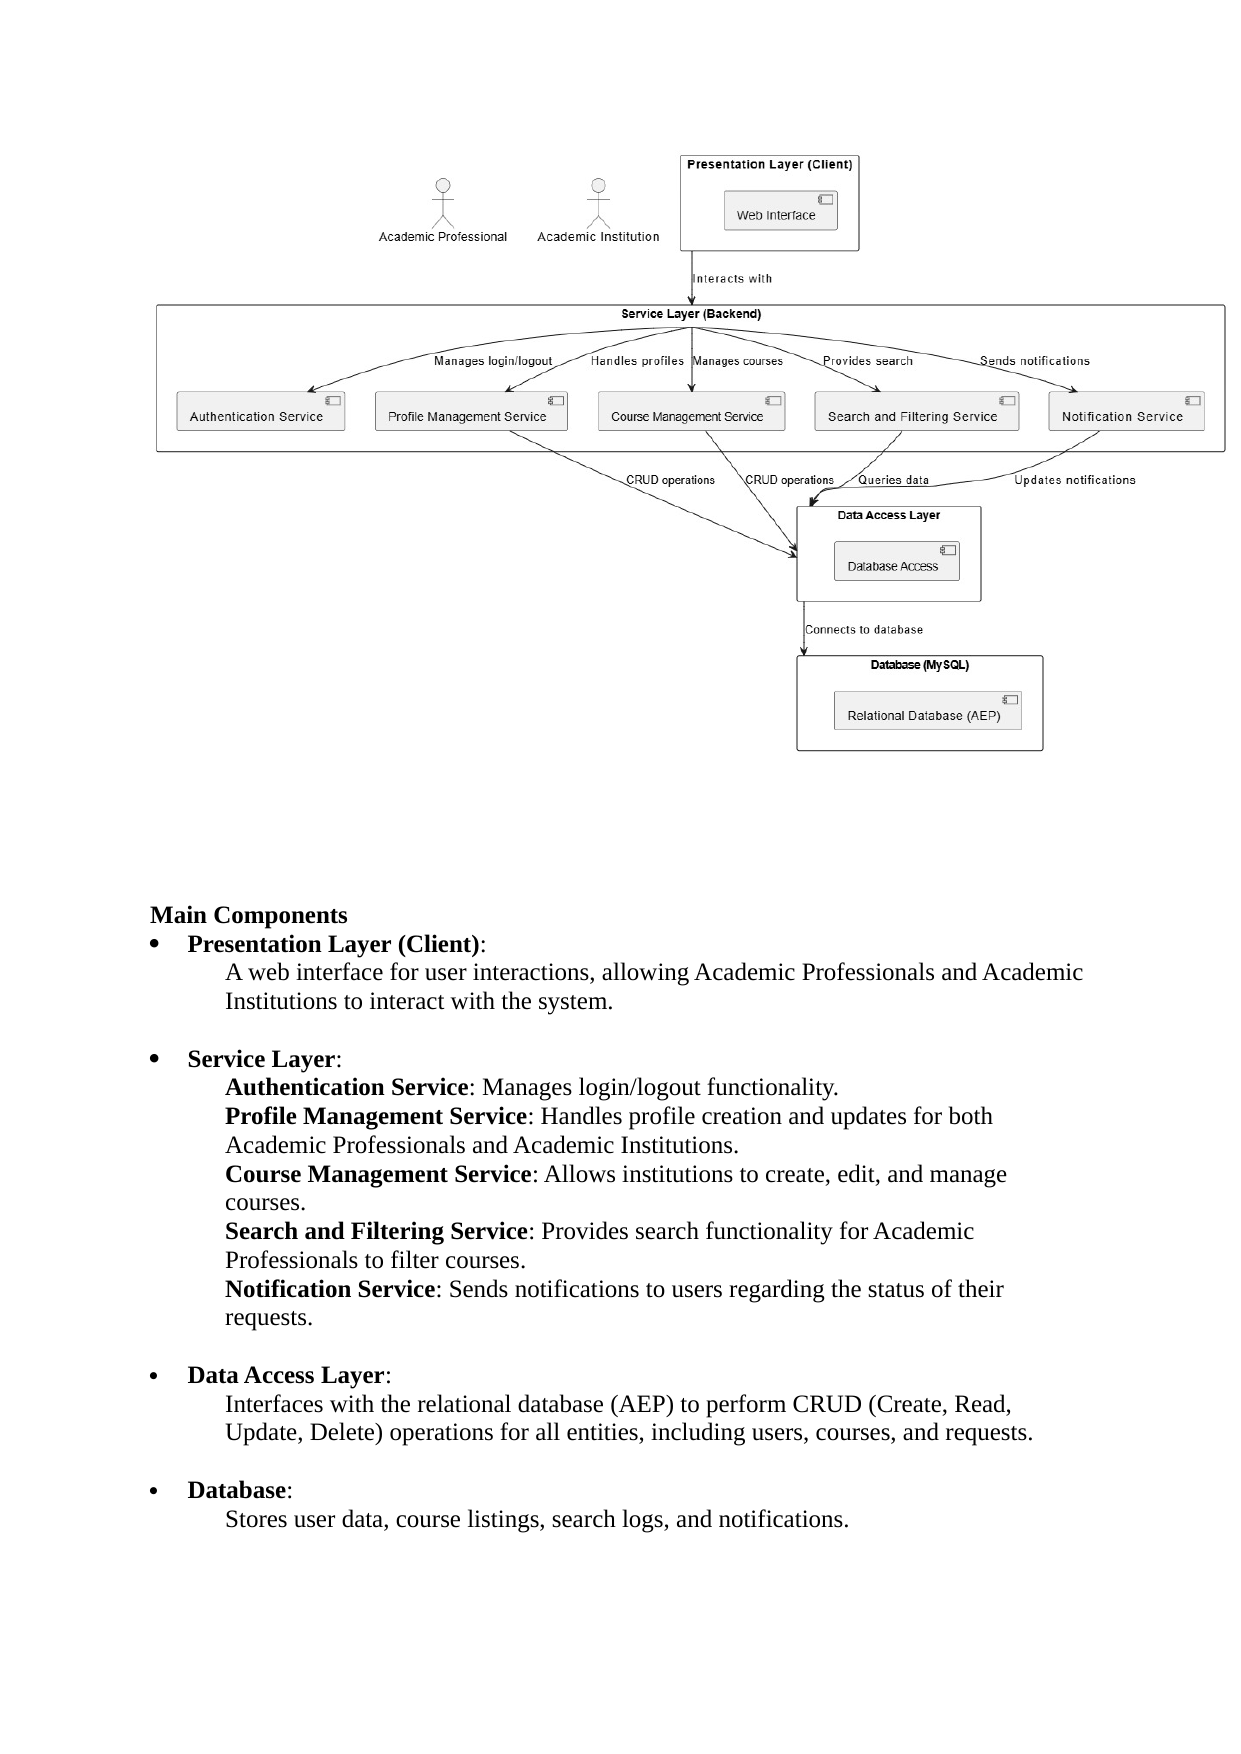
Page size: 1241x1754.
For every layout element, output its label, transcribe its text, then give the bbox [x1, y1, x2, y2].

text Stores user data, course listings, search logs, and notifications. [225, 1504, 1090, 1532]
list Data Access Layer: [150, 1360, 1090, 1389]
list Service Layer: [150, 1044, 1090, 1072]
list Authentication Service: Manages login/logout functionality. [225, 1072, 1090, 1101]
text A web interface for user interactions, allowing Academic Professionals and Academic Institutions to interact with the system. [225, 957, 1090, 1015]
list Database: [150, 1475, 1090, 1504]
text Course Management Service: Allows institutions to create, edit, and manage courses. [225, 1159, 1090, 1216]
list Presentation Layer (Client): [150, 929, 1090, 957]
picture [150, 150, 1230, 755]
text Notification Service: Sends notifications to users regarding the status of their requests. [225, 1274, 1090, 1331]
text Main Components [150, 900, 1090, 929]
text Profile Management Service: Handles profile creation and updates for both Academic Professionals and Academic Institutions. [225, 1101, 1090, 1159]
text Search and Filtering Service: Provides search functionality for Academic Professionals to filter courses. [225, 1216, 1090, 1274]
text Interfaces with the relational database (AEP) to perform CRUD (Create, Read, Update, Delete) operations for all entities, including users, courses, and requests. [225, 1389, 1090, 1446]
